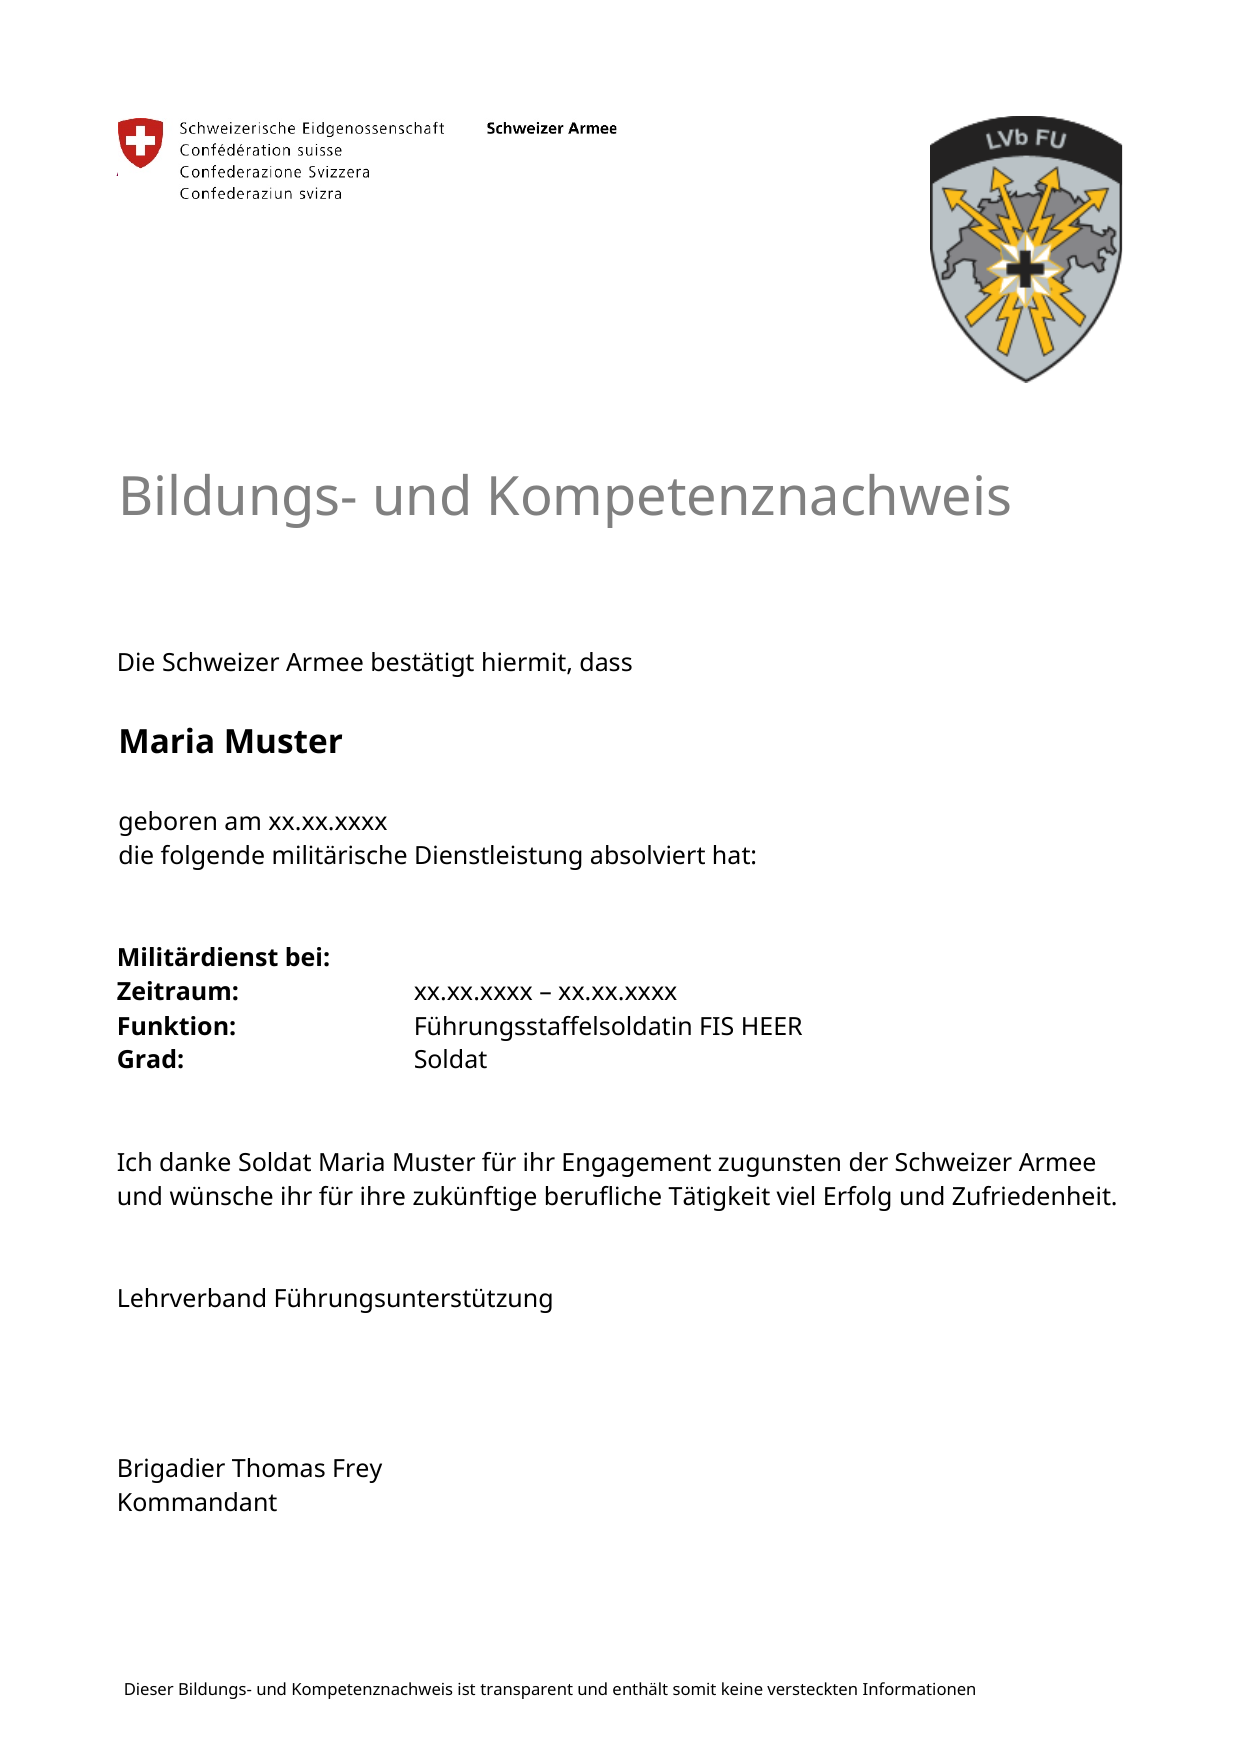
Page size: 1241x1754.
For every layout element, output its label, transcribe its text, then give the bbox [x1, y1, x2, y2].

text Funktion: Führungsstaffelsoldatin FIS HEER [117, 1008, 1122, 1042]
text Militärdienst bei: [117, 940, 1122, 974]
text Maria Muster [118, 717, 1122, 763]
text Grad: Soldat [117, 1042, 1122, 1076]
text Zeitraum: xx.xx.xxxx – xx.xx.xxxx [117, 974, 1122, 1008]
picture [118, 118, 617, 199]
text / [617, 118, 1122, 192]
text Kommandant [117, 1485, 1122, 1519]
text geboren am xx.xx.xxxx [118, 804, 1122, 838]
text die folgende militärische Dienstleistung absolviert hat: [118, 838, 1122, 872]
text Die Schweizer Armee bestätigt hiermit, dass [117, 644, 1122, 678]
text Brigadier Thomas Frey [117, 1451, 1122, 1485]
text Ich danke Soldat Maria Muster für ihr Engagement zugunsten der Schweizer Armee und wünsche ihr für ihre zukünftige berufliche Tätigkeit viel Erfolg und Zufriedenheit. [117, 1110, 1122, 1212]
text Bildungs- und Kompetenznachweis [118, 457, 1122, 531]
text Lehrverband Führungsunterstützung [117, 1281, 1122, 1315]
picture [930, 116, 1123, 383]
